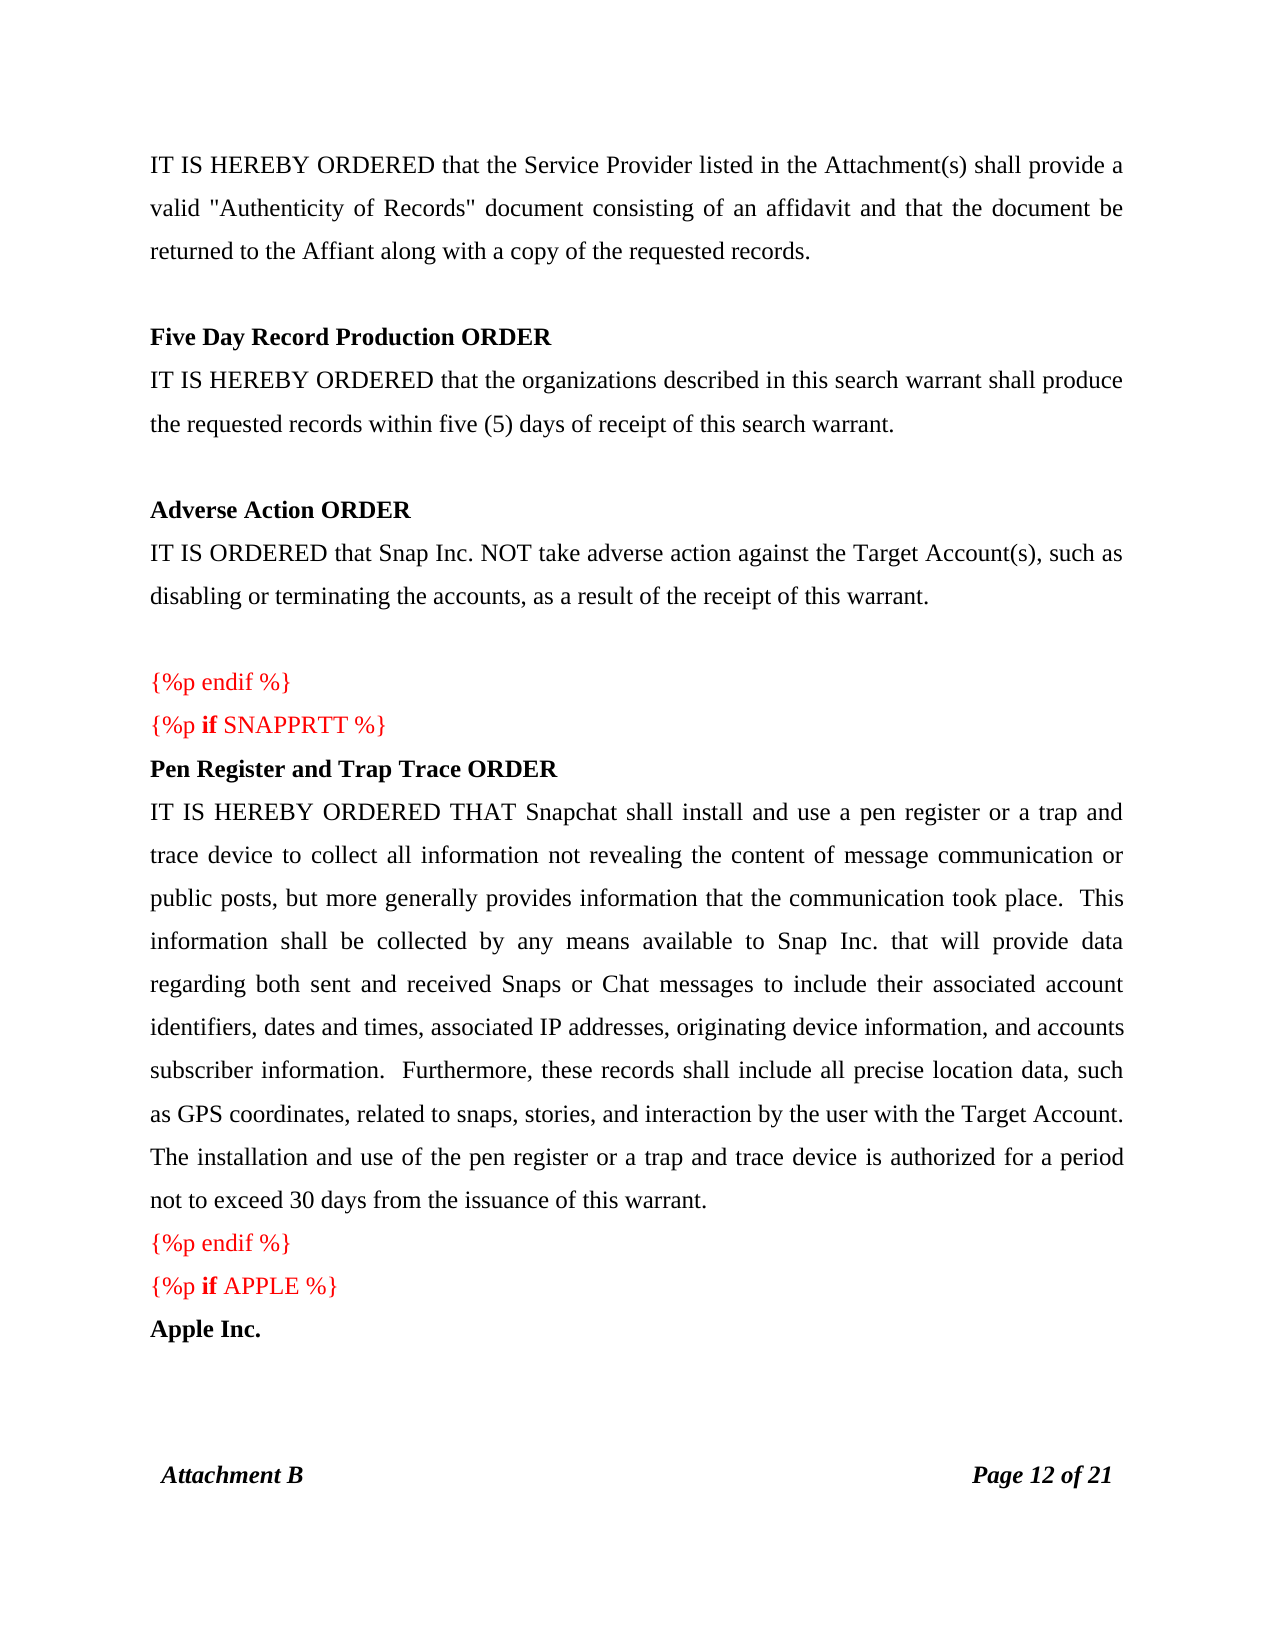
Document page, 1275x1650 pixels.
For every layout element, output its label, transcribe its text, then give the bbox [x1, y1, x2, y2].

text Adverse Action ORDER [150, 495, 1125, 524]
text Apple Inc. [150, 1314, 1125, 1343]
text {%p endif %} [150, 667, 1125, 696]
text IT IS HEREBY ORDERED THAT Snapchat shall install and use a pen register or a trap and trace device to collect all information not revealing the content of message communication or public posts, but more generally provides information that the communication took place. This information shall be collected by any means available to Snap Inc. that will provide data regarding both sent and received Snaps or Chat messages to include their associated account identifiers, dates and times, associated IP addresses, originating device information, and accounts subscriber information. Furthermore, these records shall include all precise location data, such as GPS coordinates, related to snaps, stories, and interaction by the user with the Target Account. The installation and use of the pen register or a trap and trace device is authorized for a period not to exceed 30 days from the issuance of this warrant. [150, 797, 1125, 1214]
text Pen Register and Trap Trace ORDER [150, 754, 1125, 782]
text {%p if SNAPPRTT %} [150, 711, 1125, 739]
text {%p endif %} [150, 1228, 1125, 1257]
text {%p if APPLE %} [150, 1271, 1125, 1300]
text IT IS HEREBY ORDERED that the Service Provider listed in the Attachment(s) shall provide a valid "Authenticity of Records" document consisting of an affidavit and that the document be returned to the Affiant along with a copy of the requested records. [150, 150, 1125, 265]
text IT IS HEREBY ORDERED that the organizations described in this search warrant shall produce the requested records within five (5) days of receipt of this search warrant. [150, 366, 1125, 437]
text IT IS ORDERED that Snap Inc. NOT take adverse action against the Target Account(s), such as disabling or terminating the accounts, as a result of the receipt of this warrant. [150, 538, 1125, 610]
text Five Day Record Production ORDER [150, 322, 1125, 351]
